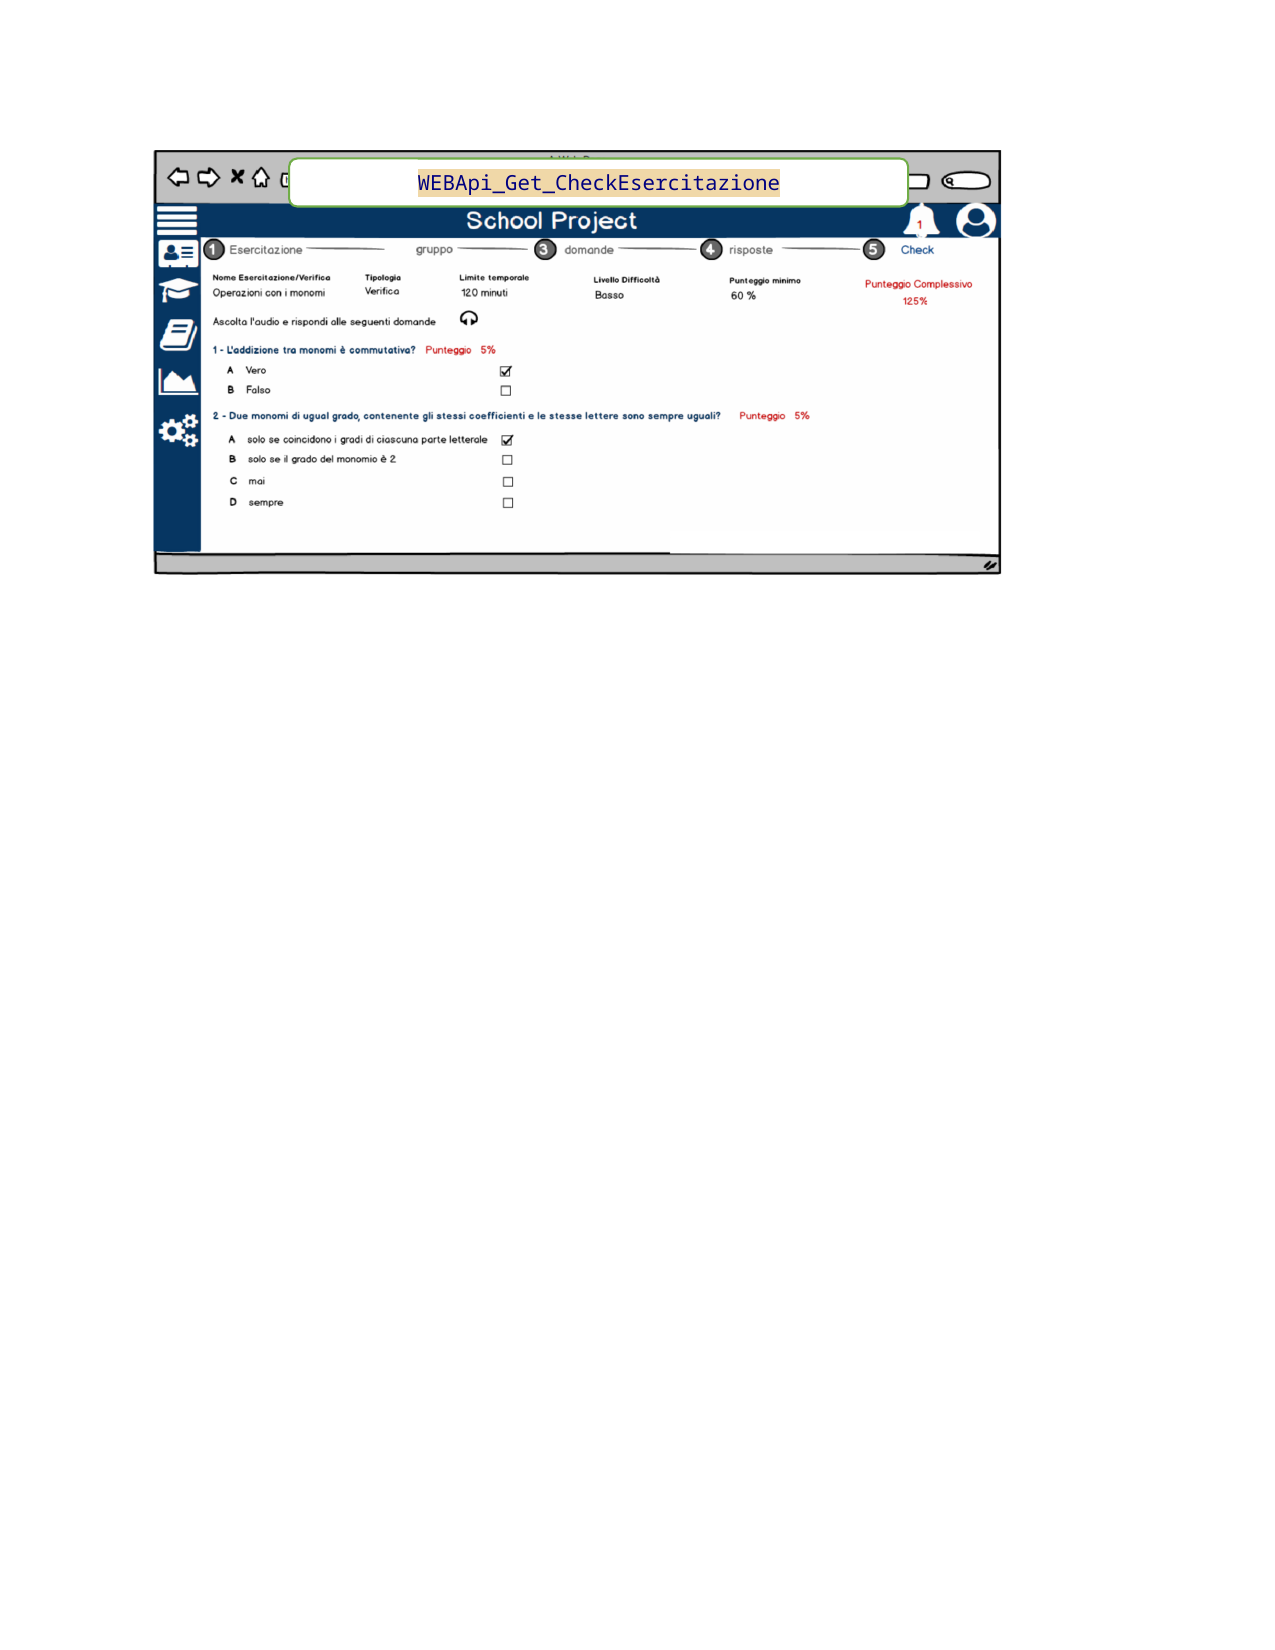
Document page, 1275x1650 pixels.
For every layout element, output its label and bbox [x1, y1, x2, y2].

picture [150, 150, 1008, 578]
